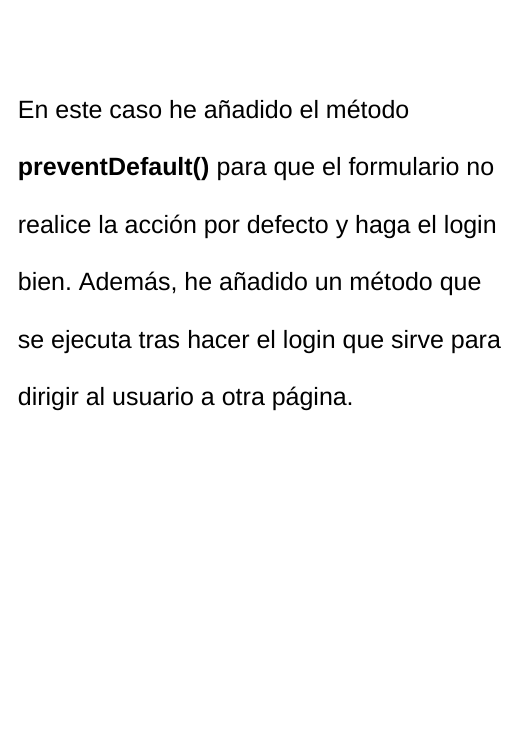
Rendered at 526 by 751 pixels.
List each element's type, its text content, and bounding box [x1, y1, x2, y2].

text En este caso he añadido el método preventDefault() para que el formulario no realice la acción por defecto y haga el login bien. Además, he añadido un método que se ejecuta tras hacer el login que sirve para dirigir al usuario a otra página. [18, 95, 507, 411]
